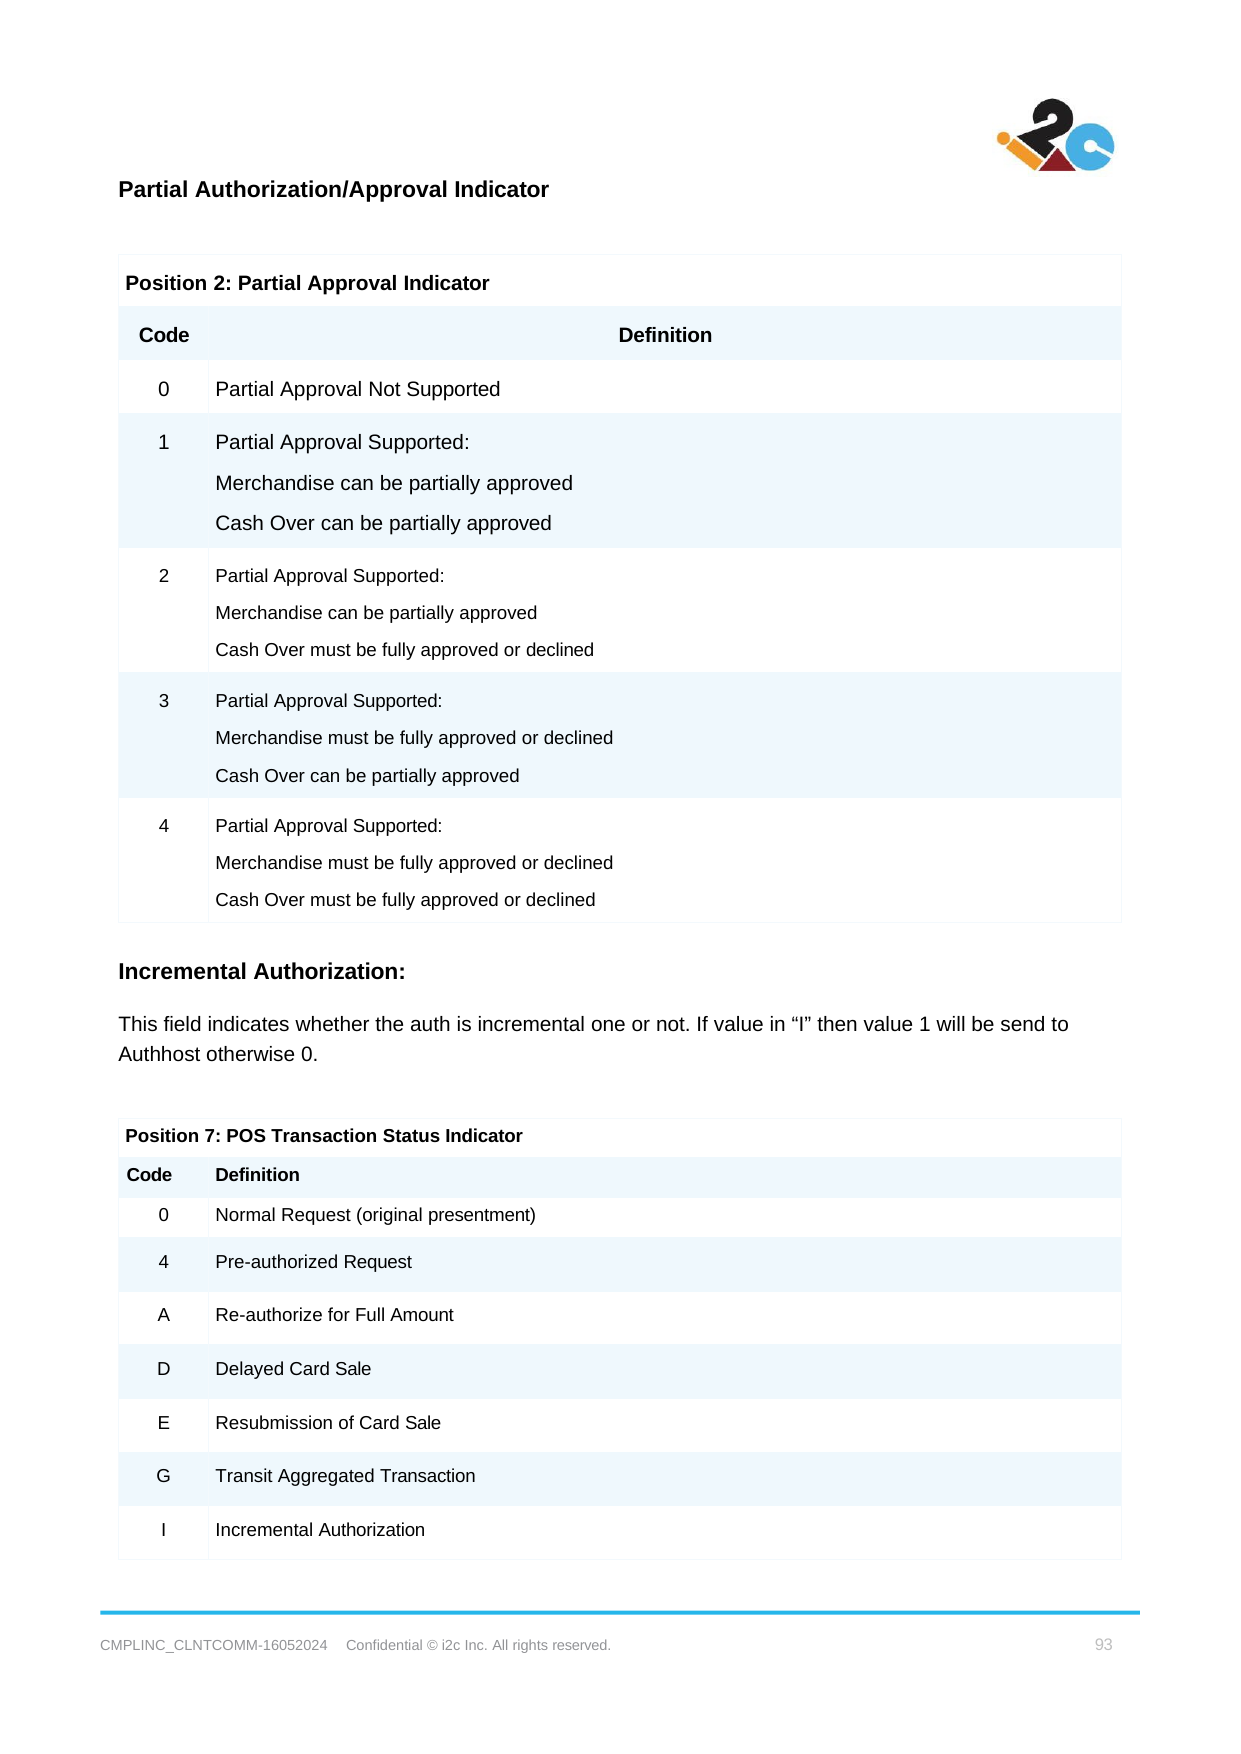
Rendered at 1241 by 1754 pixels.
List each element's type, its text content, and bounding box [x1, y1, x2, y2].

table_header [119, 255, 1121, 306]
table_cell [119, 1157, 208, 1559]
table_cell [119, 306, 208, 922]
text This field indicates whether the auth is incremental one or not. If value in “I” then value 1 will be send to Authhost otherwise 0. [118, 1012, 1127, 1066]
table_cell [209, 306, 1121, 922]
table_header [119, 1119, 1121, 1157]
subtitle Partial Authorization/Approval Indicator [118, 176, 1144, 202]
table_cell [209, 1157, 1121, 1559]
picture [991, 98, 1119, 176]
text Incremental Authorization: [118, 958, 1144, 984]
